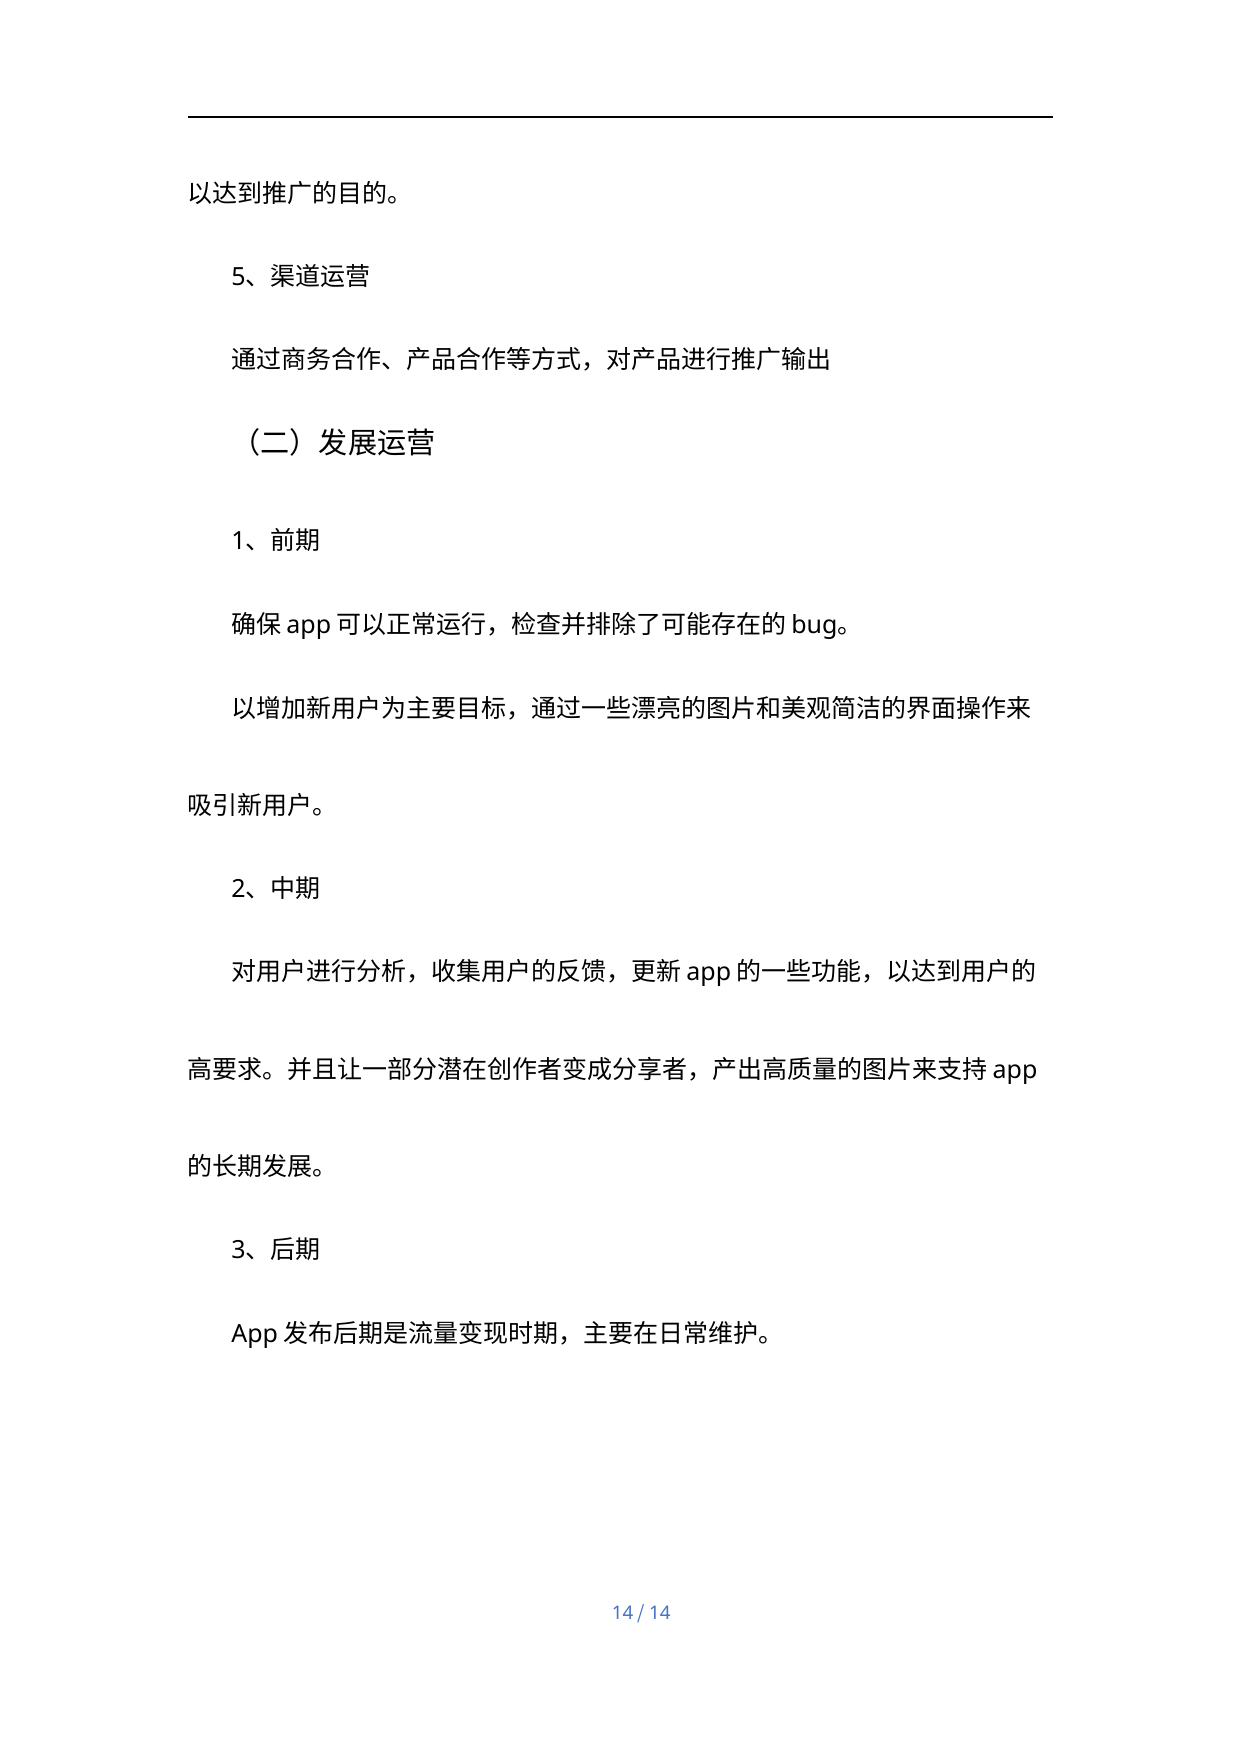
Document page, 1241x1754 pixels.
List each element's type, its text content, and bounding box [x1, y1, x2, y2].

text 对用户进行分析，收集用户的反馈，更新app的一些功能，以达到用户的高要求。并且让一部分潜在创作者变成分享者，产出高质量的图片来支持app的长期发展。 [187, 937, 1053, 1197]
text 2、中期 [187, 854, 1053, 919]
text 以增加新用户为主要目标，通过一些漂亮的图片和美观简洁的界面操作来吸引新用户。 [187, 674, 1053, 836]
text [187, 159, 1053, 224]
text （二）发展运营 1、前期 [187, 408, 1053, 571]
text 通过商务合作、产品合作等方式，对产品进行推广输出 [187, 325, 1053, 390]
text 确保app可以正常运行，检查并排除了可能存在的bug。 [187, 591, 1053, 656]
text 3、后期 [187, 1216, 1053, 1281]
text 5、渠道运营 [187, 242, 1053, 307]
text App发布后期是流量变现时期，主要在日常维护。 [187, 1299, 1053, 1364]
